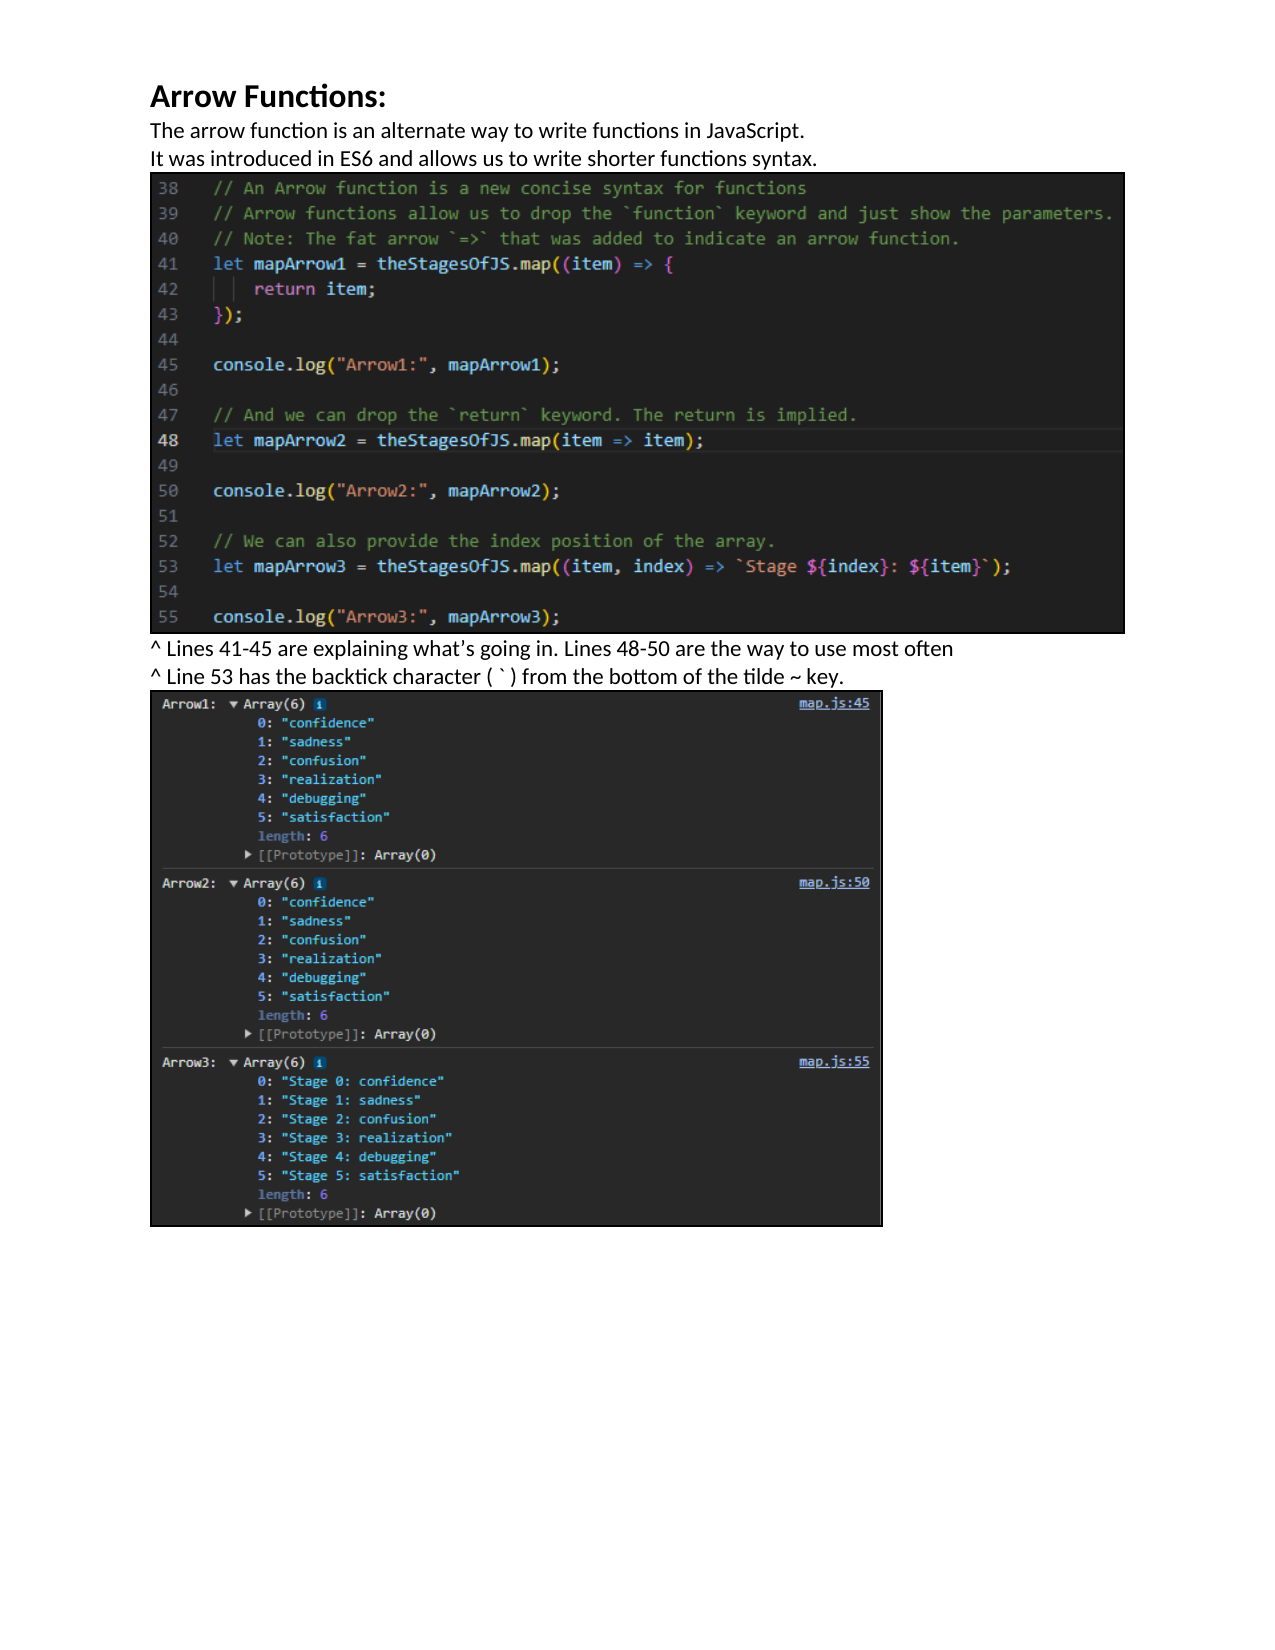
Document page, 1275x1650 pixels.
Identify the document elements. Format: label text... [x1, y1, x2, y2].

picture [152, 174, 1123, 632]
picture [152, 692, 881, 1225]
text The arrow function is an alternate way to write functions in JavaScript. [150, 116, 1125, 144]
text It was introduced in ES6 and allows us to write shorter functions syntax. [150, 144, 1125, 172]
text ^ Lines 41-45 are explaining what’s going in. Lines 48-50 are the way to use most often [150, 634, 1125, 662]
text Arrow Functions: [150, 75, 1125, 116]
text ^ Line 53 has the backtick character ( ` ) from the bottom of the tilde ~ key. [150, 662, 1125, 690]
